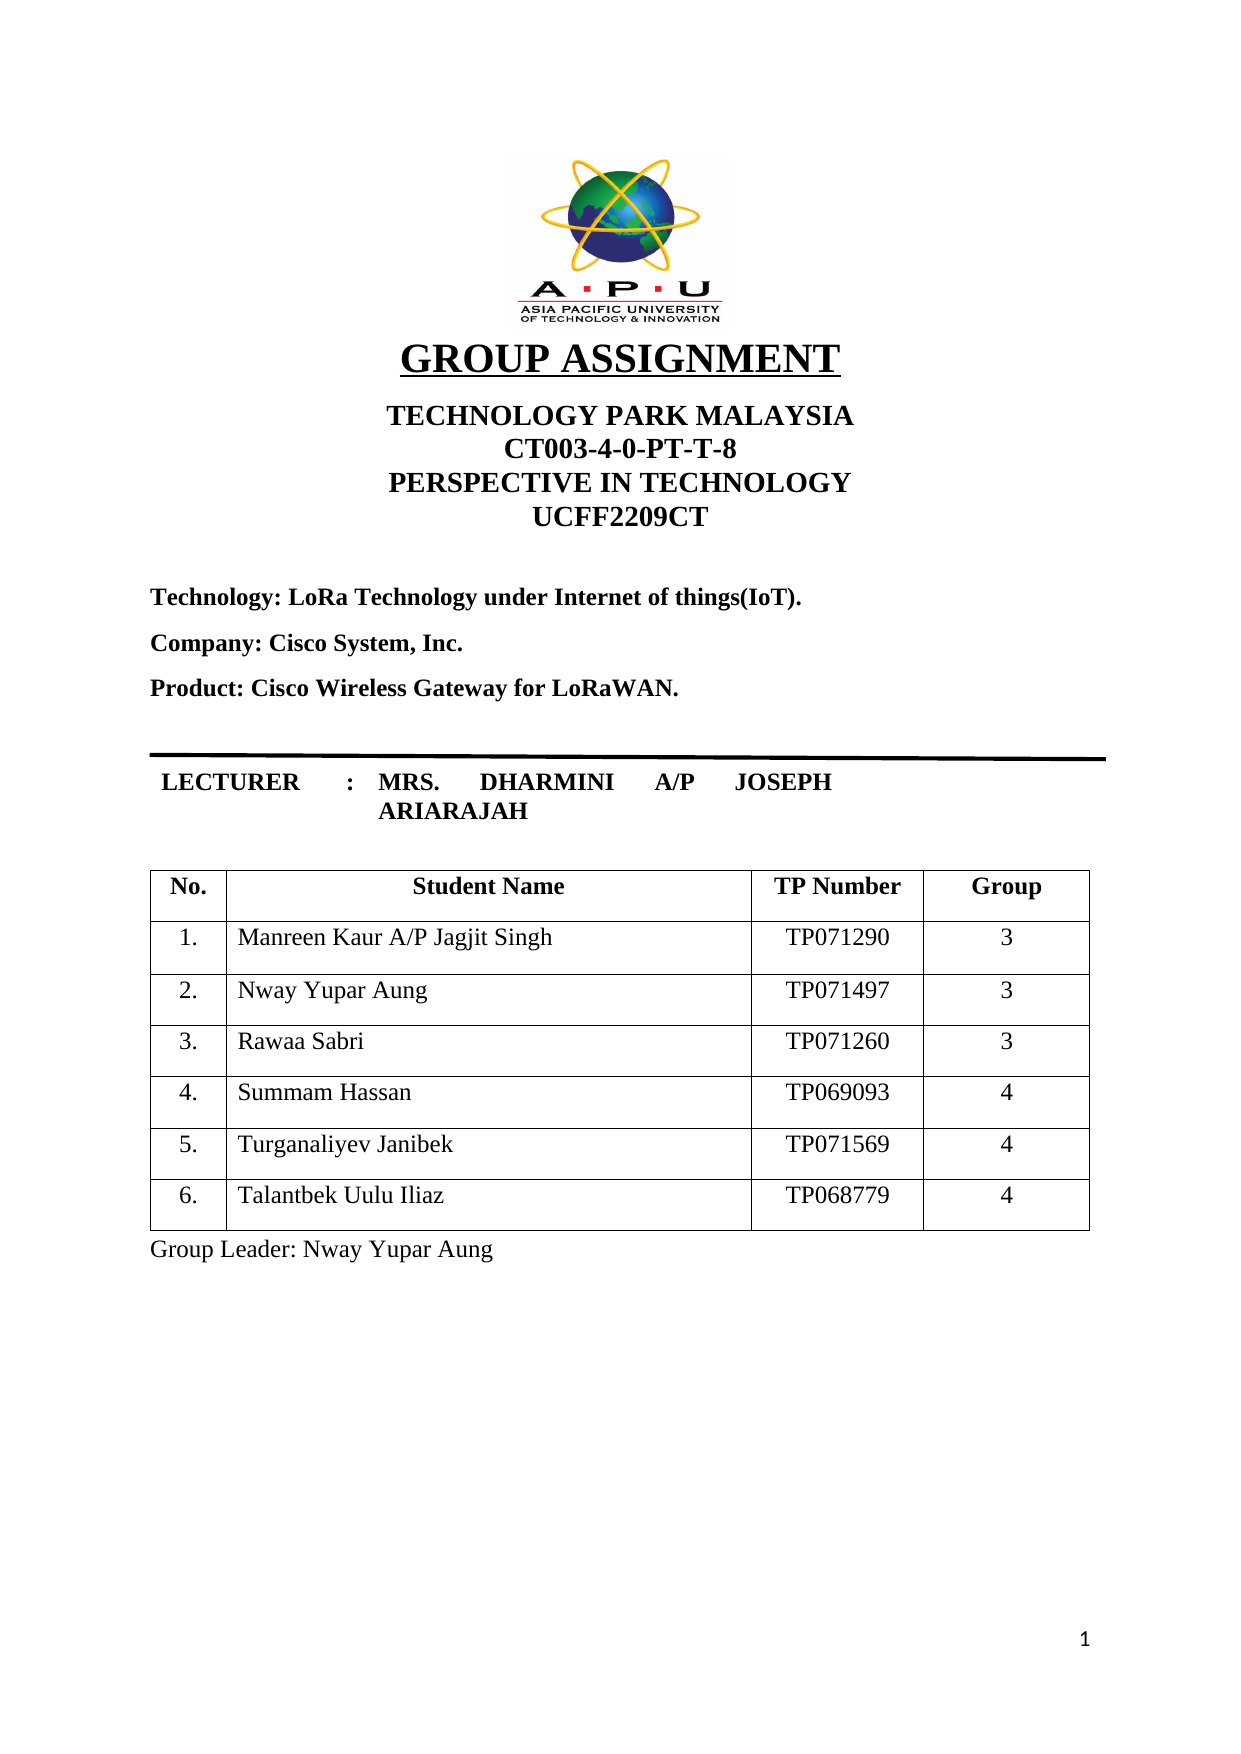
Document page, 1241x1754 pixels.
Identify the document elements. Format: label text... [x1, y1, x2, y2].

table_header Student Name [227, 871, 751, 921]
table_cell Rawaa Sabri [227, 1026, 751, 1076]
picture [510, 153, 730, 329]
text TECHNOLOGY PARK MALAYSIA [150, 398, 1090, 432]
text Technology: LoRa Technology under Internet of things(IoT). [150, 582, 1134, 611]
table_cell TP069093 [752, 1077, 923, 1128]
table_cell Talantbek Uulu Iliaz [227, 1180, 751, 1230]
text PERSPECTIVE IN TECHNOLOGY [150, 465, 1090, 499]
table_cell TP071569 [752, 1129, 923, 1179]
table_cell TP068779 [752, 1180, 923, 1230]
table_cell 3. [151, 1026, 226, 1076]
table_header No. [151, 871, 226, 921]
text Group Leader: Nway Yupar Aung [150, 1234, 1090, 1263]
text Product: Cisco Wireless Gateway for LoRaWAN. [150, 673, 1134, 702]
table_cell TP071260 [752, 1026, 923, 1076]
table_cell 5. [151, 1129, 226, 1179]
text CT003-4-0-PT-T-8 [150, 432, 1090, 465]
table_cell 4 [924, 1129, 1089, 1179]
table_cell Nway Yupar Aung [227, 975, 751, 1025]
table_cell TP071497 [752, 975, 923, 1025]
text UCFF2209CT [150, 499, 1090, 532]
table_header Group [924, 871, 1089, 921]
table_cell 1. [151, 922, 226, 974]
table_header : [335, 764, 367, 828]
table_cell 3 [924, 1026, 1089, 1076]
table_header LECTURER [150, 764, 334, 828]
table_cell Turganaliyev Janibek [227, 1129, 751, 1179]
table_cell Summam Hassan [227, 1077, 751, 1128]
text Company: Cisco System, Inc. [150, 628, 1134, 657]
table_cell 3 [924, 922, 1089, 974]
table_cell TP071290 [752, 922, 923, 974]
table_cell 4 [924, 1180, 1089, 1230]
table_cell 3 [924, 975, 1089, 1025]
table_cell Manreen Kaur A/P Jagjit Singh [227, 922, 751, 974]
table_header MRS. DHARMINI A/P JOSEPH ARIARAJAH [367, 764, 843, 828]
table_header TP Number [752, 871, 923, 921]
table_cell 2. [151, 975, 226, 1025]
table_cell 6. [151, 1180, 226, 1230]
text GROUP ASSIGNMENT [150, 333, 1090, 381]
table_cell 4 [924, 1077, 1089, 1128]
table_cell 4. [151, 1077, 226, 1128]
